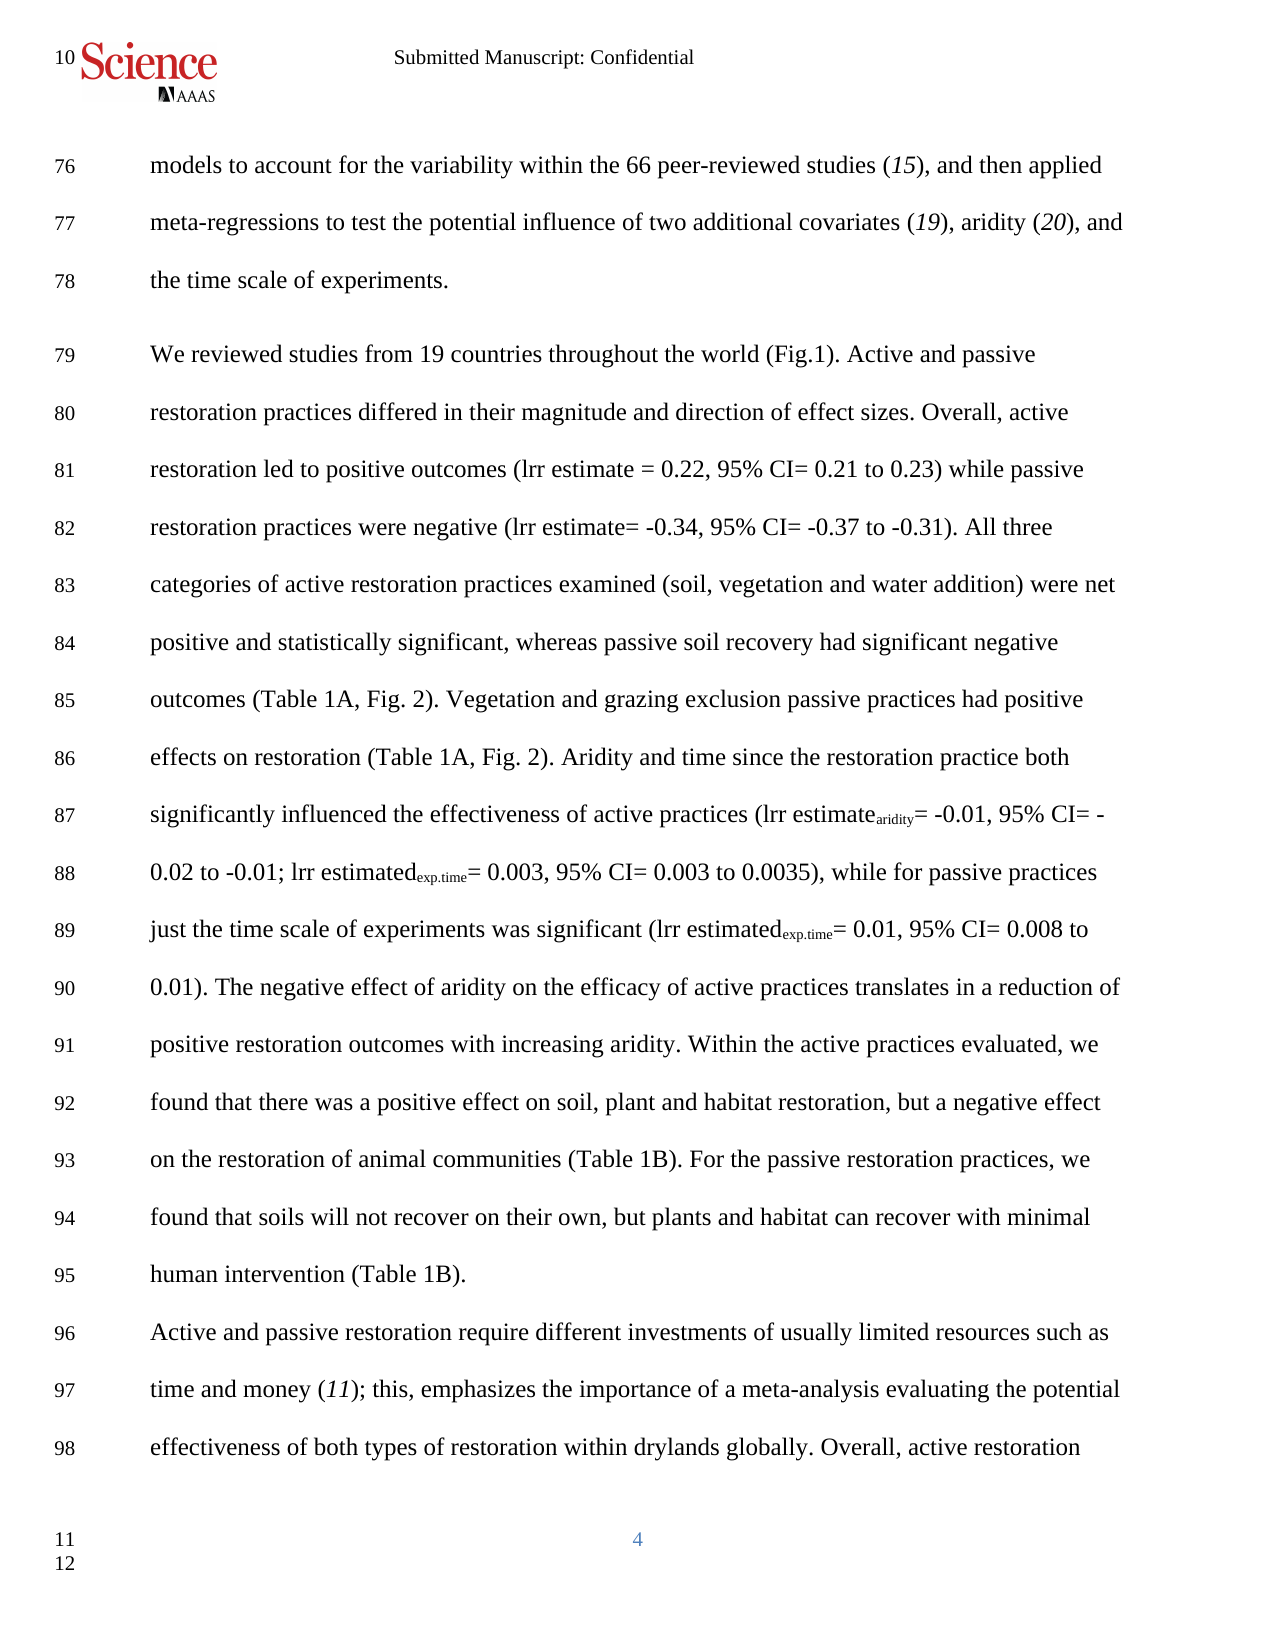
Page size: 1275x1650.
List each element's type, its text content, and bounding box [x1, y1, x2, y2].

text We reviewed studies from 19 countries throughout the world (Fig.1). Active and passive restoration practices differed in their magnitude and direction of effect sizes. Overall, active restoration led to positive outcomes (lrr estimate = 0.22, 95% CI= 0.21 to 0.23) while passive restoration practices were negative (lrr estimate= -0.34, 95% CI= -0.37 to -0.31). All three categories of active restoration practices examined (soil, vegetation and water addition) were net positive and statistically significant, whereas passive soil recovery had significant negative outcomes (Table 1A, Fig. 2). Vegetation and grazing exclusion passive practices had positive effects on restoration (Table 1A, Fig. 2). Aridity and time since the restoration practice both significantly influenced the effectiveness of active practices (lrr estimatearidity= -0.01, 95% CI= -0.02 to -0.01; lrr estimatedexp.time= 0.003, 95% CI= 0.003 to 0.0035), while for passive practices just the time scale of experiments was significant (lrr estimatedexp.time= 0.01, 95% CI= 0.008 to 0.01). The negative effect of aridity on the efficacy of active practices translates in a reduction of positive restoration outcomes with increasing aridity. Within the active practices evaluated, we found that there was a positive effect on soil, plant and habitat restoration, but a negative effect on the restoration of animal communities (Table 1B). For the passive restoration practices, we found that soils will not recover on their own, but plants and habitat can recover with minimal human intervention (Table 1B). [150, 339, 1125, 1288]
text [150, 1317, 1125, 1460]
picture [81, 42, 217, 102]
